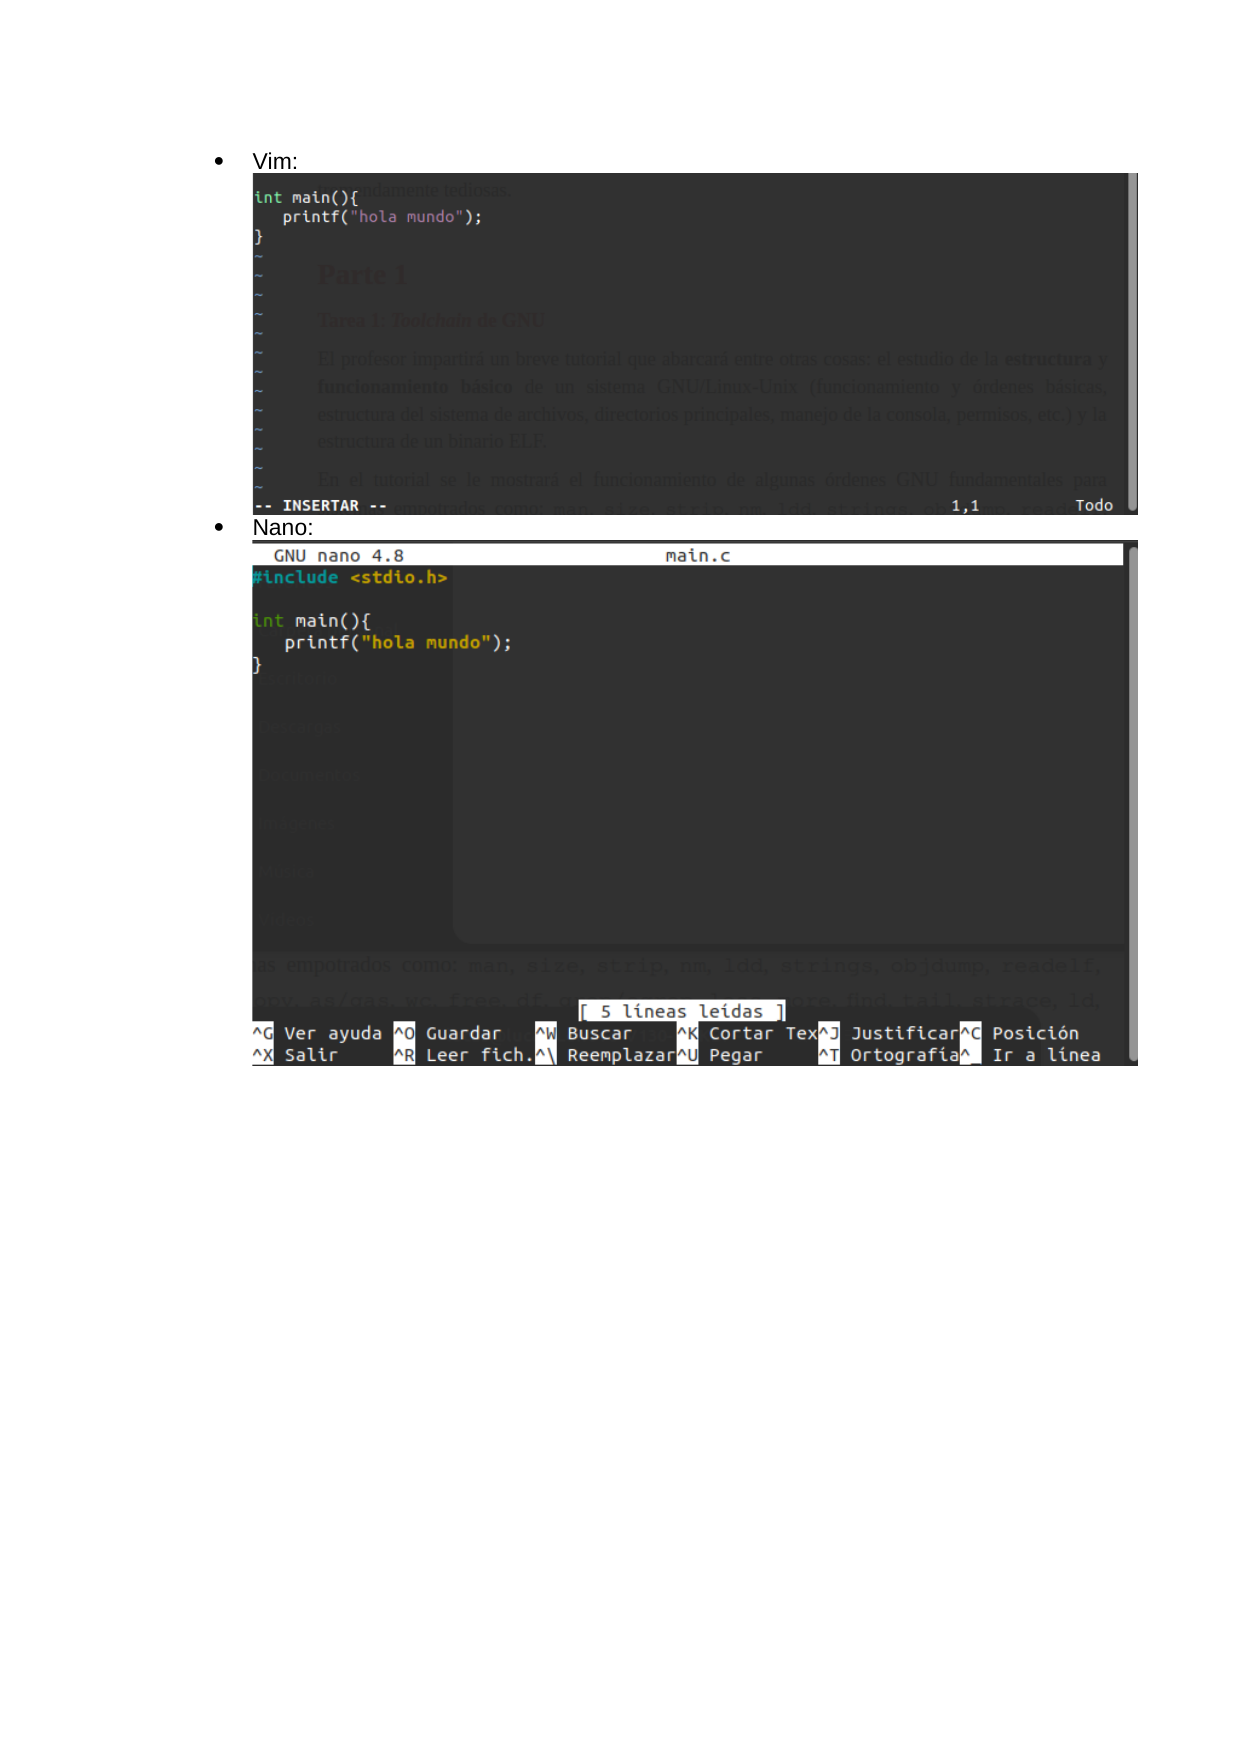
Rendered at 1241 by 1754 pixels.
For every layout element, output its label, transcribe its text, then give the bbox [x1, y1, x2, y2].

picture [252, 173, 1138, 515]
picture [252, 540, 1138, 1066]
